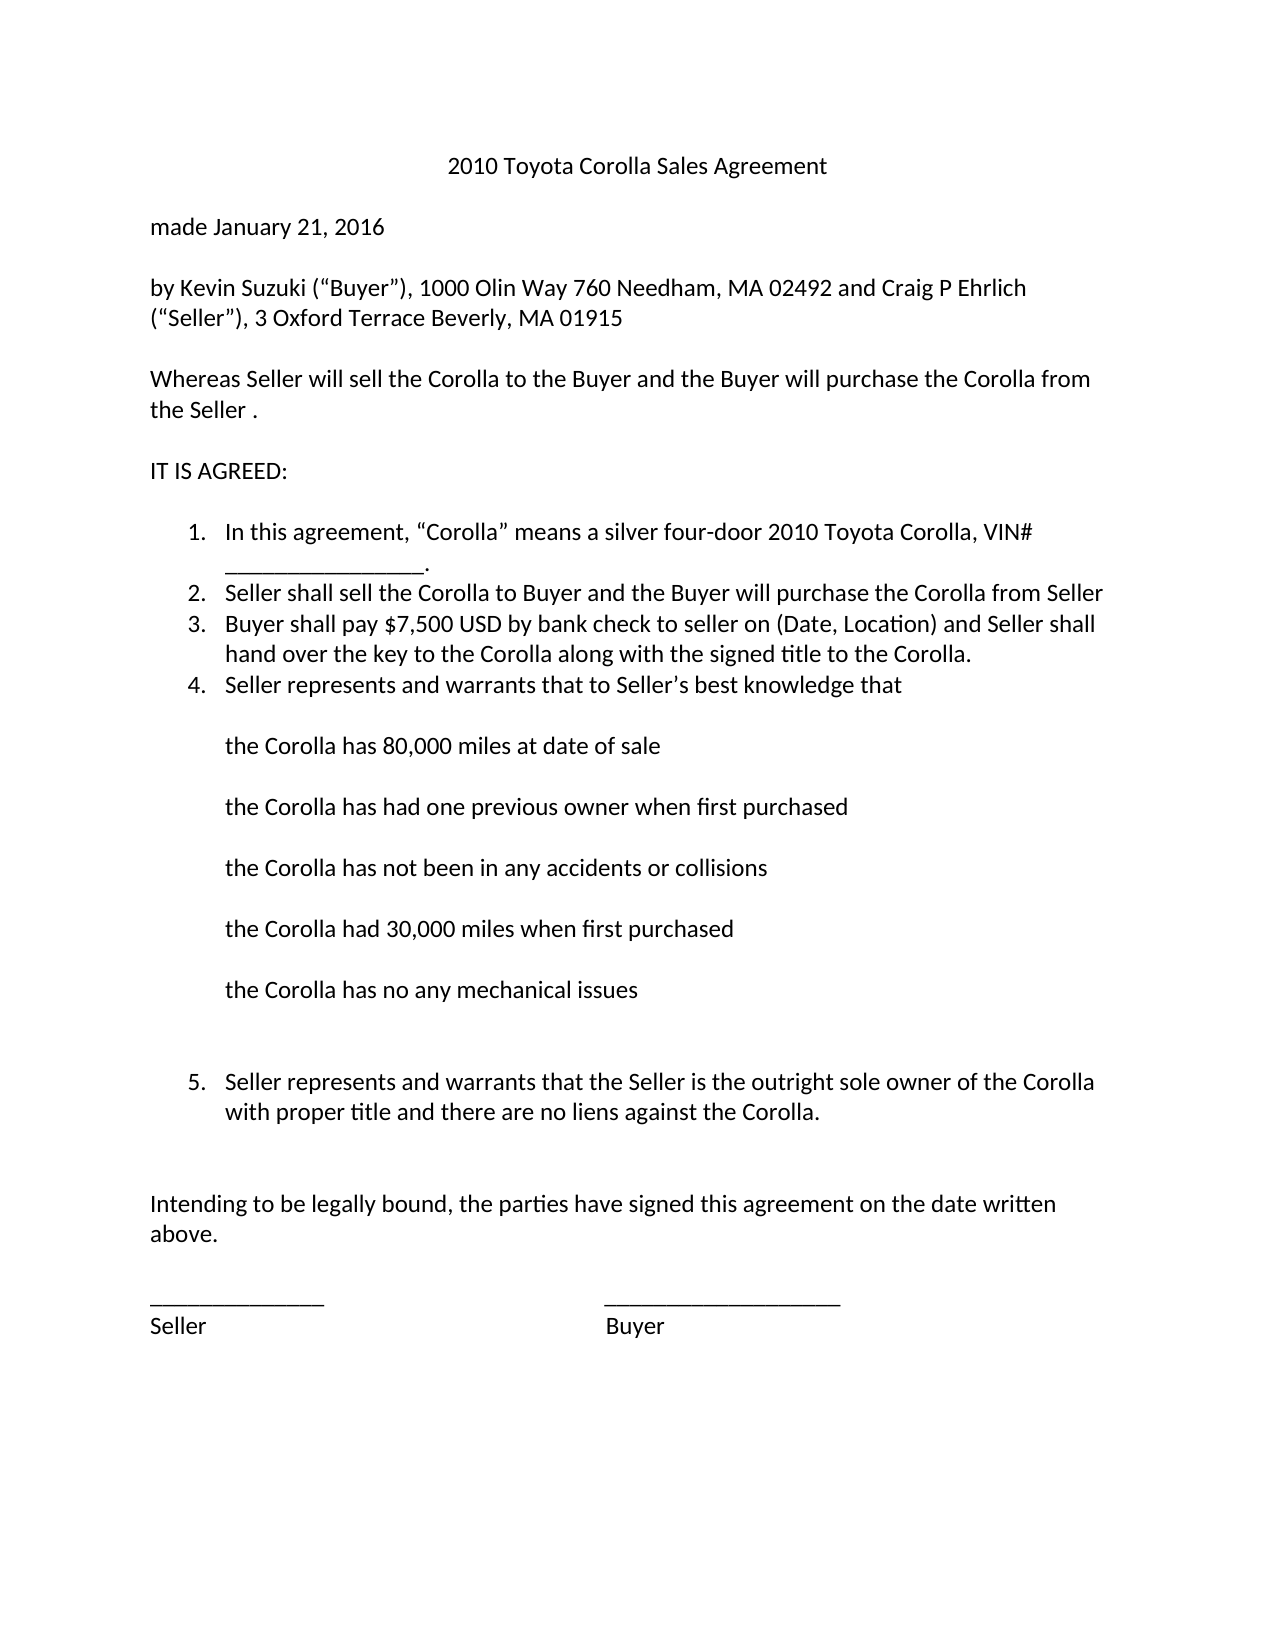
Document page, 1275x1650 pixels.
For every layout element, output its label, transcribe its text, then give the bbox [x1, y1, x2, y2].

list Seller represents and warrants that to Seller’s best knowledge that [187, 669, 1125, 699]
text Intending to be legally bound, the parties have signed this agreement on the date written above. [150, 1188, 1125, 1249]
text by Kevin Suzuki (“Buyer”), 1000 Olin Way 760 Needham, MA 02492 and Craig P Ehrlich (“Seller”), 3 Oxford Terrace Beverly, MA 01915 [150, 272, 1125, 333]
list Seller shall sell the Corolla to Buyer and the Buyer will purchase the Corolla from Seller [187, 577, 1125, 608]
list Seller represents and warrants that the Seller is the outright sole owner of the Corolla with proper title and there are no liens against the Corolla. [187, 1066, 1125, 1127]
list the Corolla had 30,000 miles when first purchased [225, 913, 1125, 943]
text ______________ ___________________ [150, 1279, 1125, 1310]
list the Corolla has 80,000 miles at date of sale [225, 730, 1125, 760]
text 2010 Toyota Corolla Sales Agreement [150, 150, 1125, 181]
list the Corolla has not been in any accidents or collisions [225, 852, 1125, 882]
list the Corolla has had one previous owner when first purchased [225, 791, 1125, 821]
list Buyer shall pay $7,500 USD by bank check to seller on (Date, Location) and Seller shall hand over the key to the Corolla along with the signed title to the Corolla. [187, 608, 1125, 669]
text made January 21, 2016 [150, 211, 1125, 242]
list In this agreement, “Corolla” means a silver four-door 2010 Toyota Corolla, VIN# ________________. [187, 516, 1125, 577]
list the Corolla has no any mechanical issues [225, 974, 1125, 1004]
text Whereas Seller will sell the Corolla to the Buyer and the Buyer will purchase the Corolla from the Seller . [150, 364, 1125, 425]
text Seller Buyer [150, 1310, 1125, 1340]
text IT IS AGREED: [150, 455, 1125, 486]
